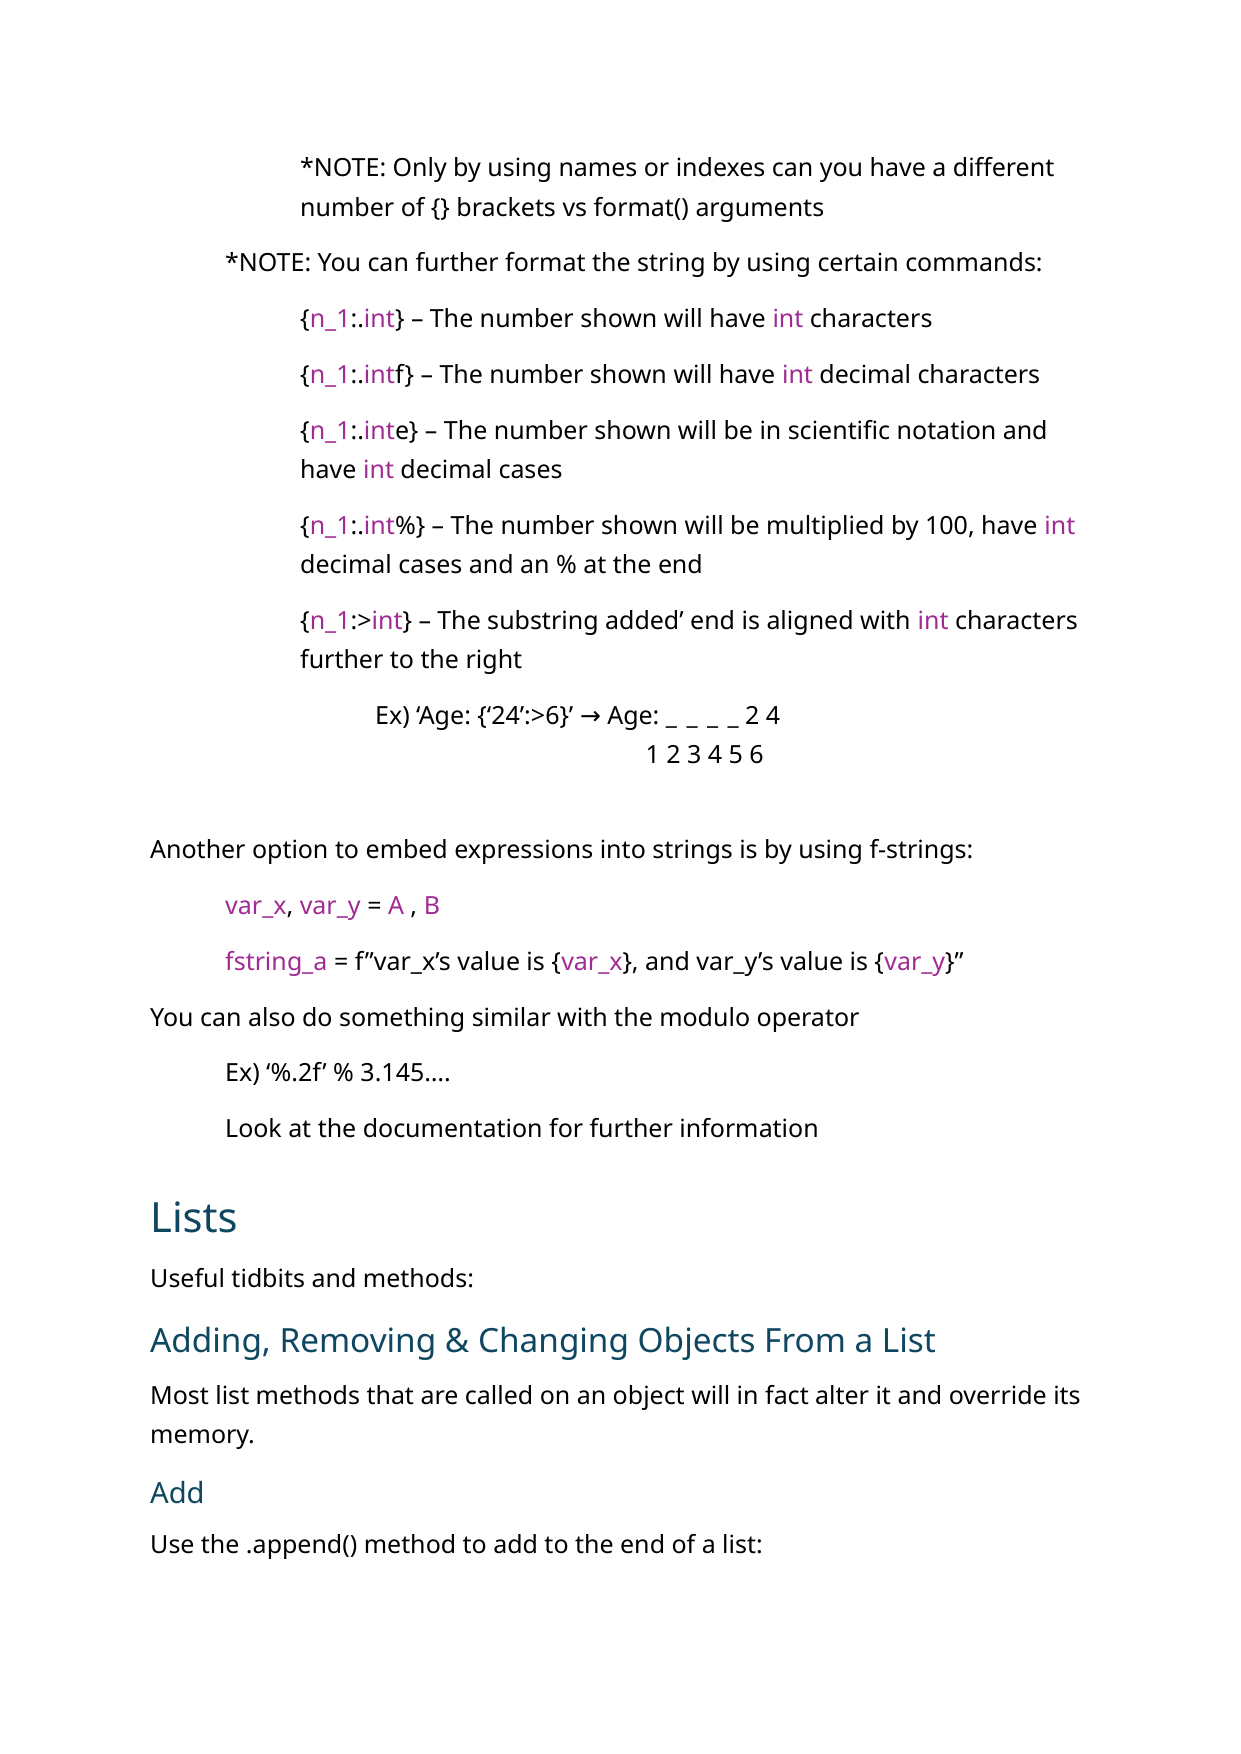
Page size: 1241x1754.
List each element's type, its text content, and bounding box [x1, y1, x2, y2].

subtitle Adding, Removing & Changing Objects From a List [150, 1317, 1090, 1362]
text You can also do something similar with the modulo operator [150, 999, 1090, 1033]
text {n_1:.intf} – The number shown will have int decimal characters [225, 357, 1090, 391]
text Use the .append() method to add to the end of a list: [150, 1526, 1090, 1560]
text Most list methods that are called on an object will in fact alter it and override its memory. [150, 1377, 1090, 1451]
text Look at the documentation for further information [150, 1111, 1090, 1145]
text *NOTE: You can further format the string by using certain commands: [225, 245, 1090, 279]
subtitle Lists [150, 1187, 1090, 1244]
text Useful tidbits and methods: [150, 1261, 1090, 1295]
text fstring_a = f”var_x’s value is {var_x}, and var_y’s value is {var_y}” [150, 943, 1090, 977]
text {n_1:.inte} – The number shown will be in scientific notation and have int decimal cases [300, 412, 1090, 486]
text {n_1:>int} – The substring added’ end is aligned with int characters further to the right [300, 602, 1090, 676]
text {n_1:.int} – The number shown will have int characters [225, 301, 1090, 335]
text Ex) ‘Age: {‘24’:>6}’ → Age: _ _ _ _ 2 4 [300, 697, 1090, 732]
text *NOTE: Only by using names or indexes can you have a different number of {} brackets vs format() arguments [300, 150, 1090, 223]
text Ex) ‘%.2f’ % 3.145…. [150, 1055, 1090, 1089]
text {n_1:.int%} – The number shown will be multiplied by 100, have int decimal cases and an % at the end [300, 507, 1090, 581]
text Another option to embed expressions into strings is by using f-strings: [150, 832, 1090, 866]
text 1 2 3 4 5 6 [300, 737, 1090, 771]
subtitle Add [150, 1472, 1090, 1512]
text var_x, var_y = A , B [150, 887, 1090, 922]
